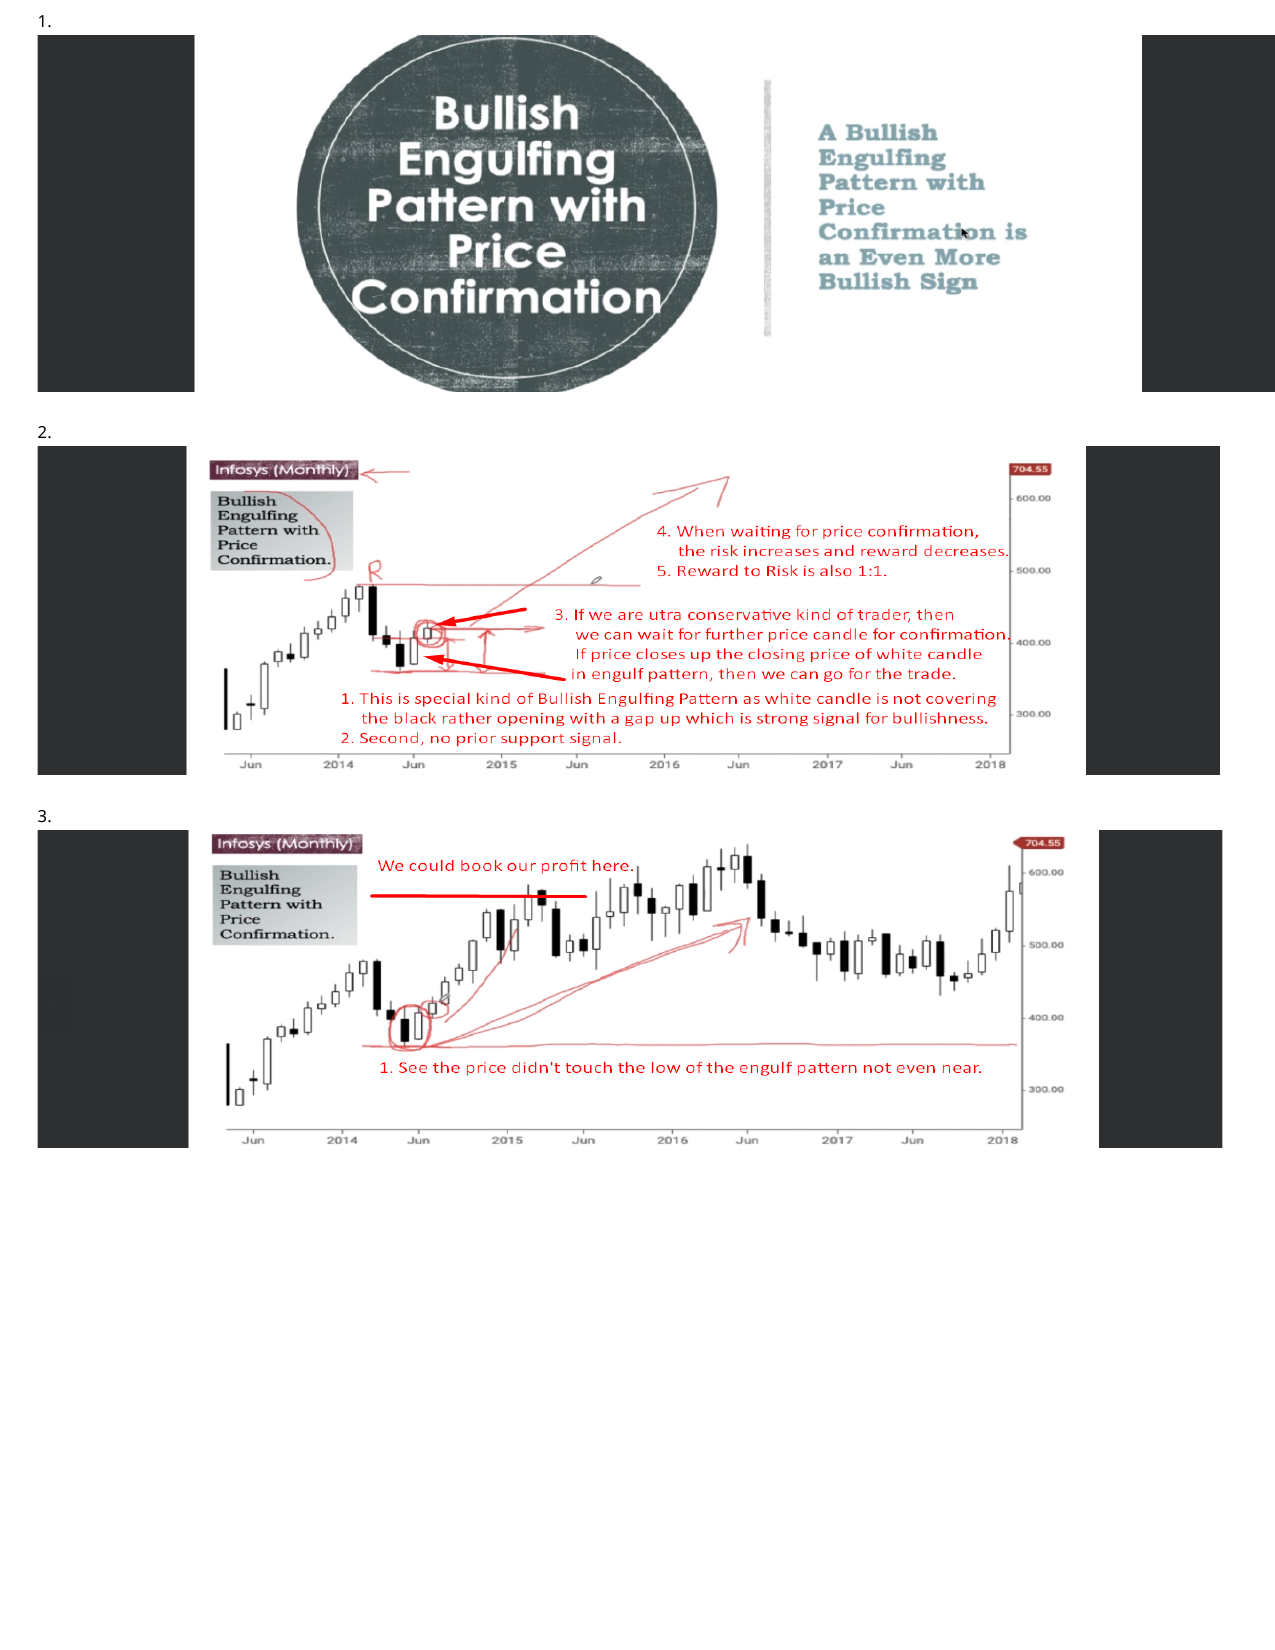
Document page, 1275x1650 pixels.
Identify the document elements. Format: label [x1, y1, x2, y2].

picture [37, 446, 1220, 775]
picture [37, 35, 1275, 392]
picture [37, 830, 1223, 1148]
